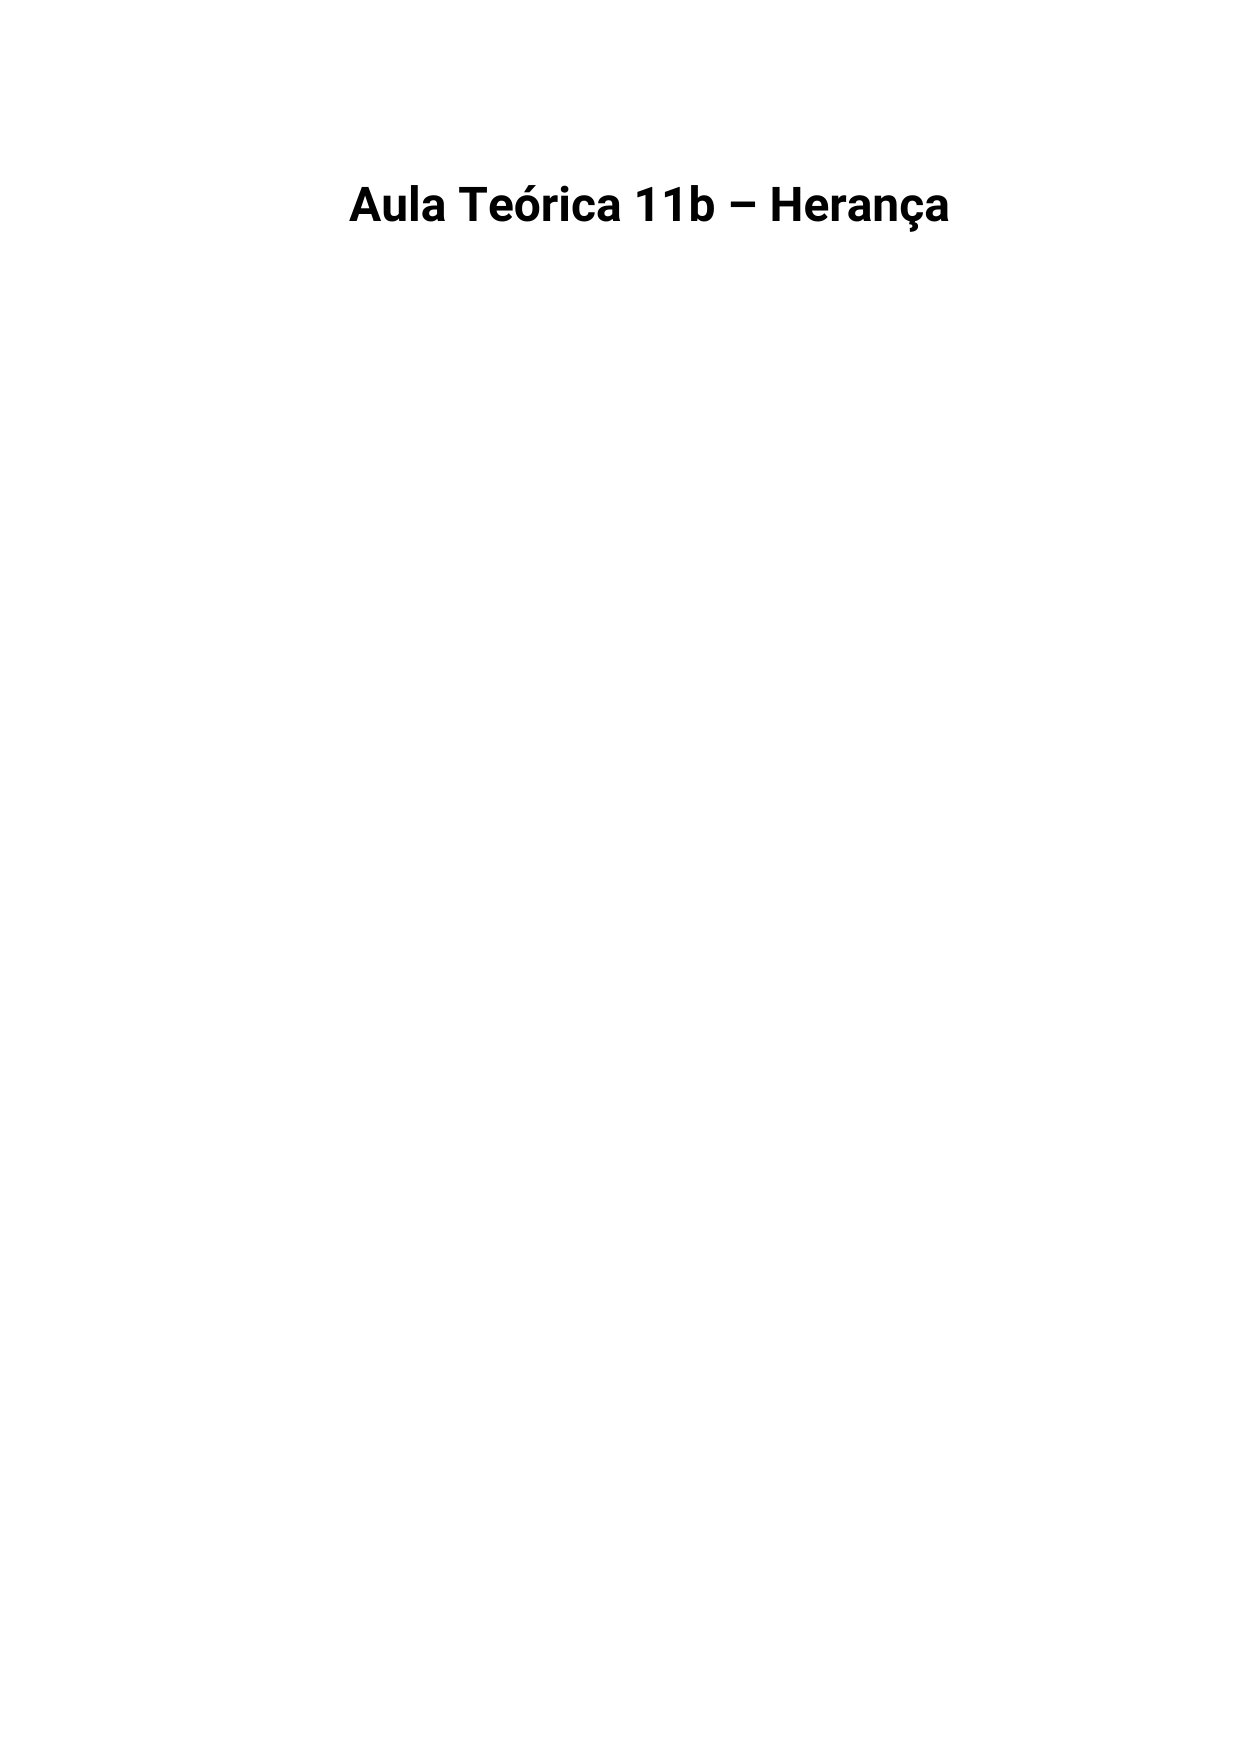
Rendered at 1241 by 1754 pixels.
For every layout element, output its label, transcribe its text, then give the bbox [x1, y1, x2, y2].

subtitle Aula Teórica 11b – Herança [177, 177, 1122, 233]
